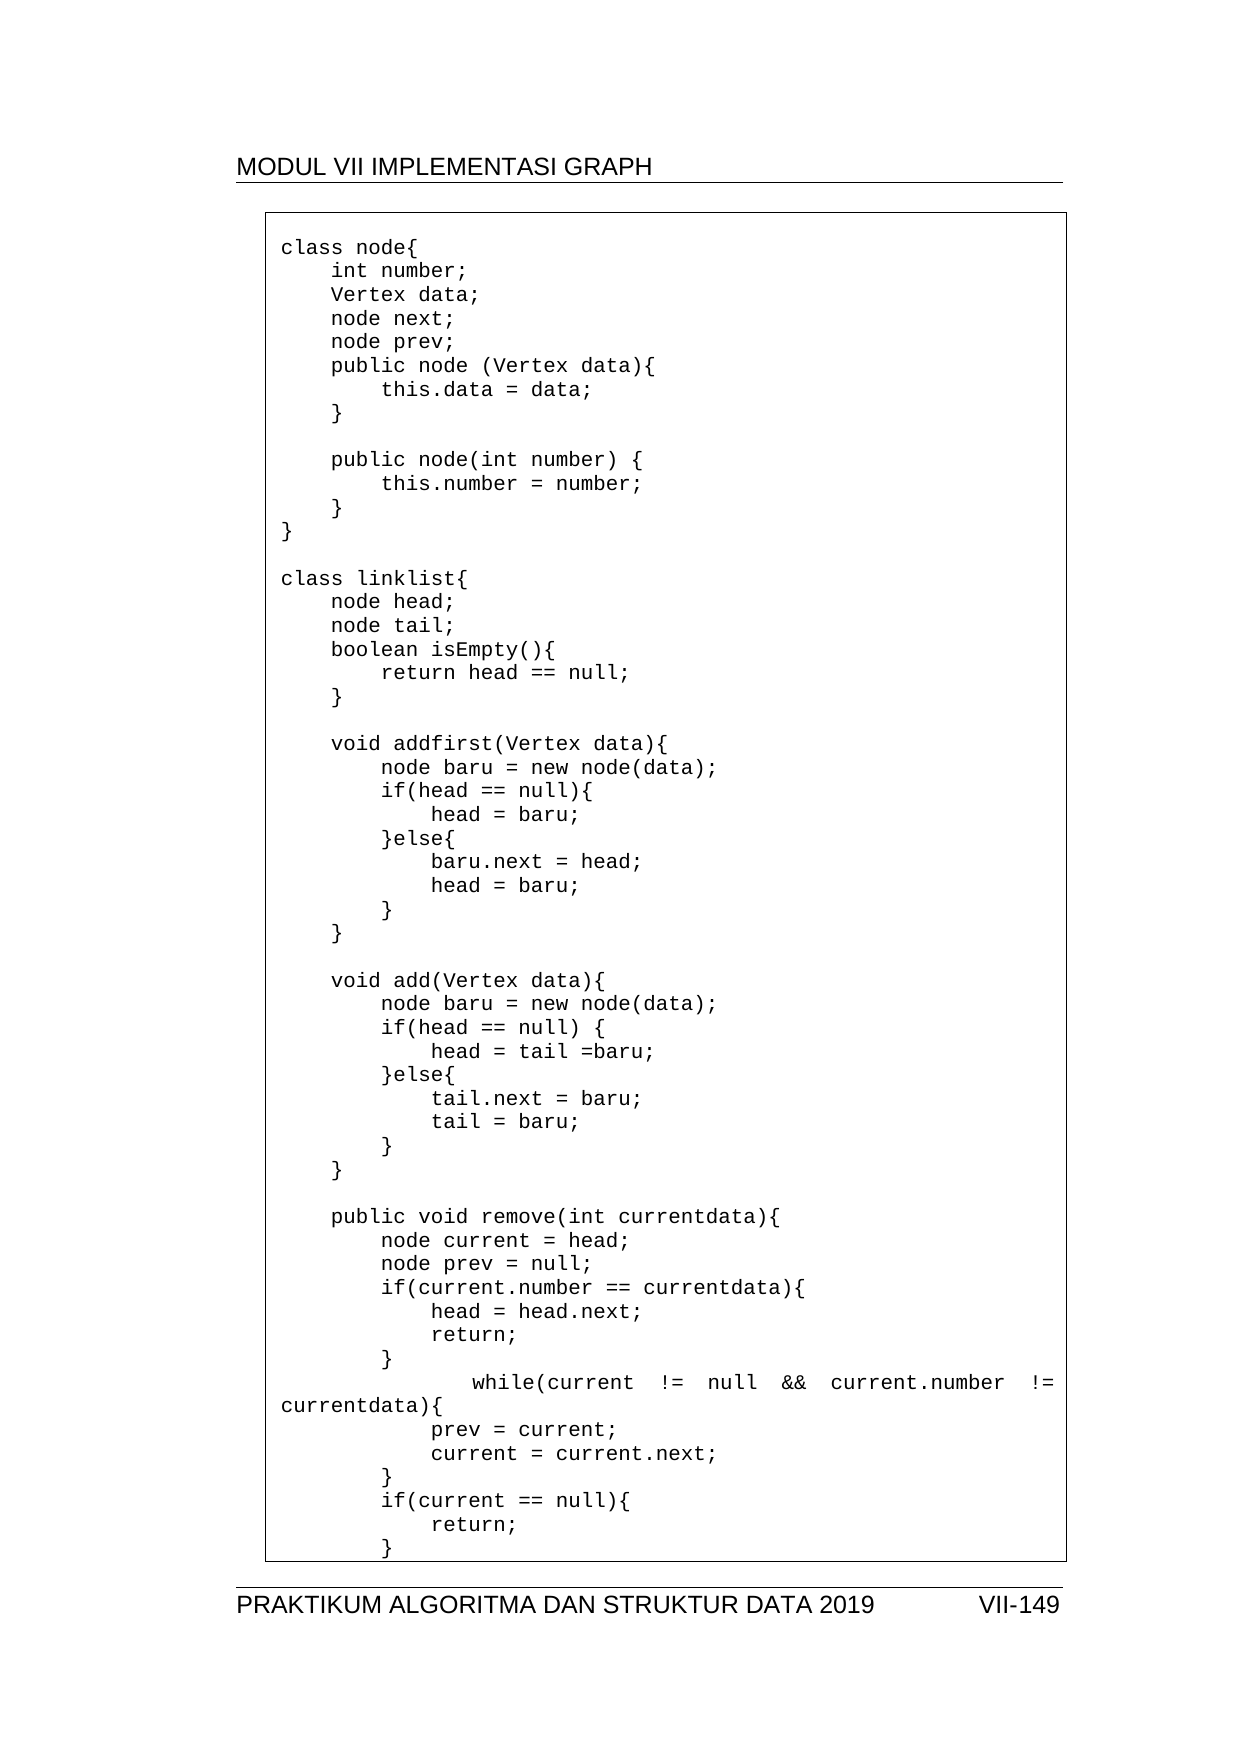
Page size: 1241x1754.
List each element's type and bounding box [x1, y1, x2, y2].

table_header [266, 213, 1066, 1561]
